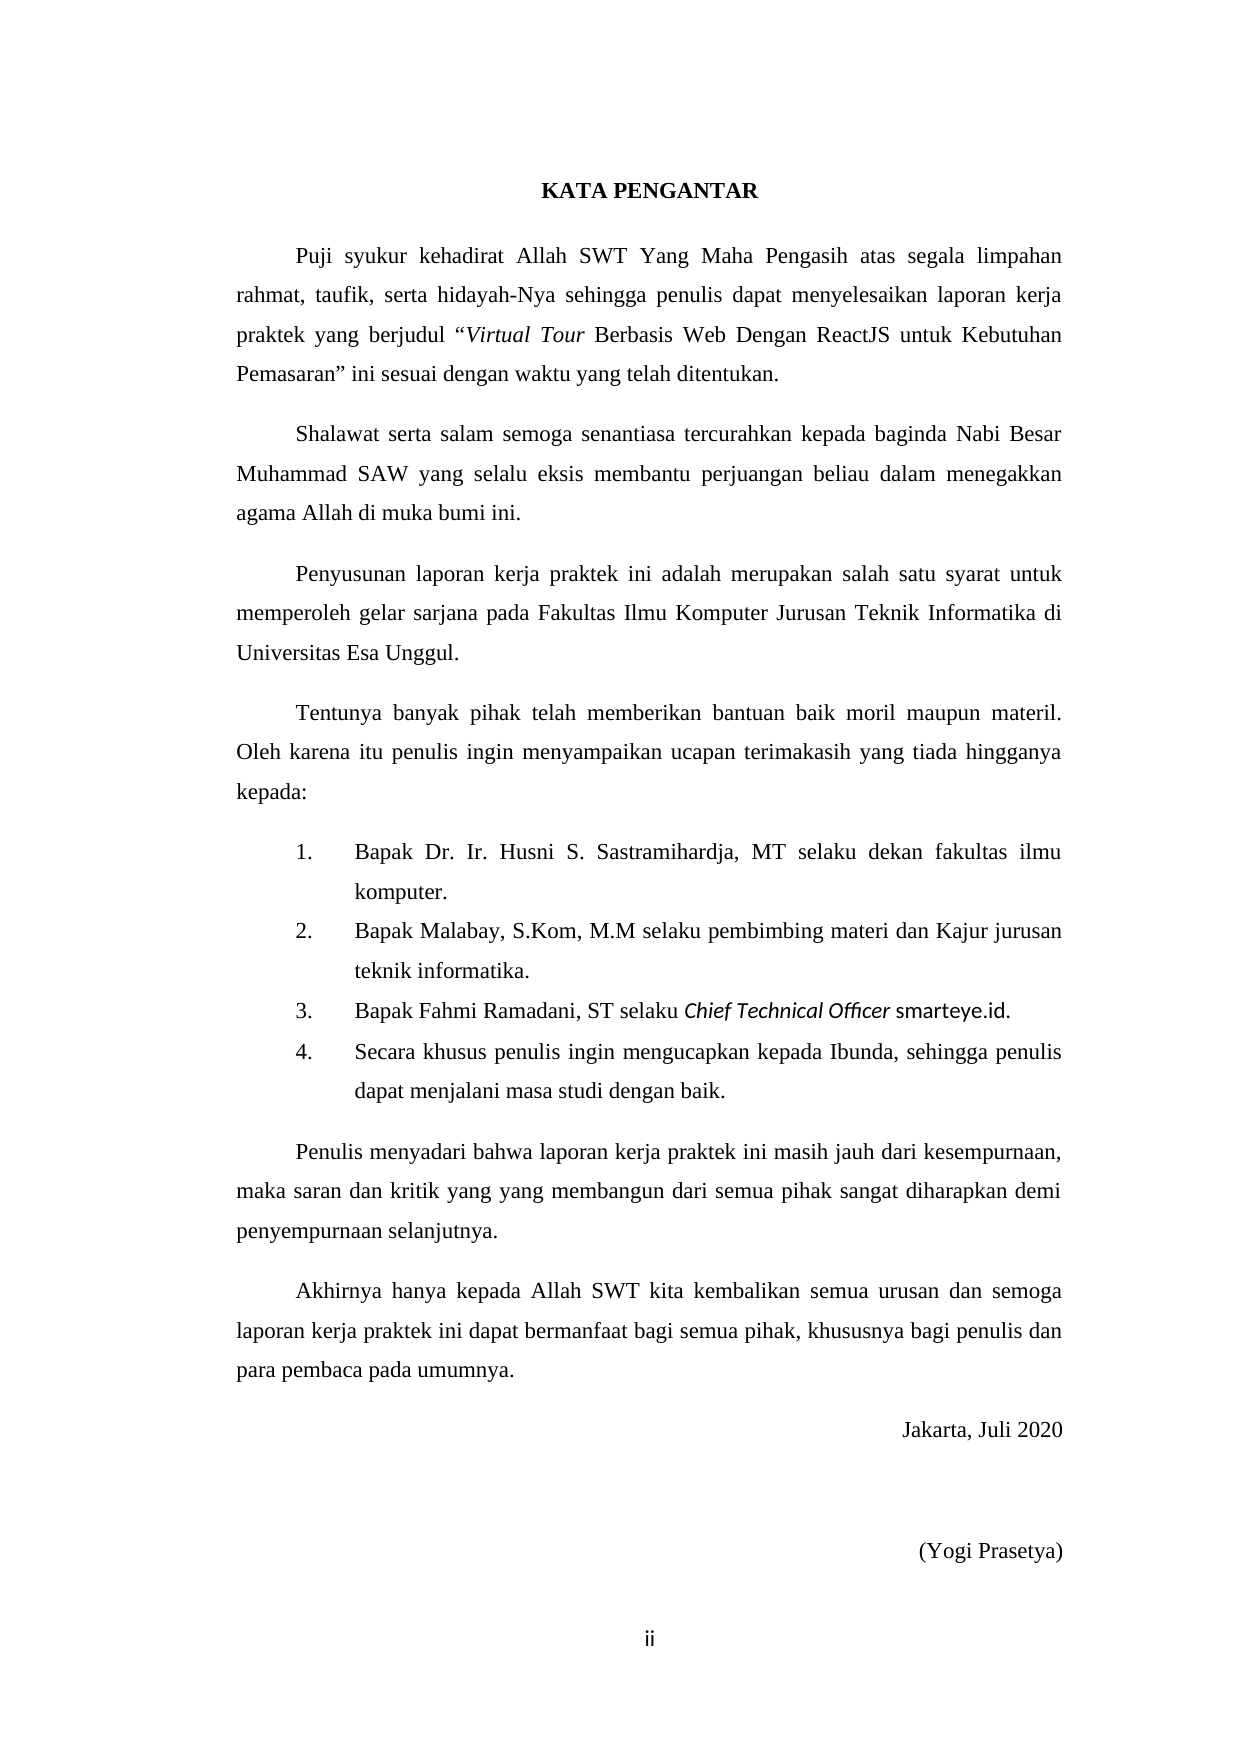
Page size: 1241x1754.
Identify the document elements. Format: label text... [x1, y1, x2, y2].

text Akhirnya hanya kepada Allah SWT kita kembalikan semua urusan dan semoga laporan kerja praktek ini dapat bermanfaat bagi semua pihak, khususnya bagi penulis dan para pembaca pada umumnya. [236, 1277, 1063, 1382]
list Bapak Dr. Ir. Husni S. Sastramihardja, MT selaku dekan fakultas ilmu komputer. [295, 838, 1063, 904]
text (Yogi Prasetya) [236, 1537, 1063, 1563]
text Jakarta, Juli 2020 [236, 1416, 1063, 1443]
text Tentunya banyak pihak telah memberikan bantuan baik moril maupun materil. Oleh karena itu penulis ingin menyampaikan ucapan terimakasih yang tiada hingganya kepada: [236, 699, 1063, 804]
subtitle KATA PENGANTAR [236, 177, 1063, 203]
list Secara khusus penulis ingin mengucapkan kepada Ibunda, sehingga penulis dapat menjalani masa studi dengan baik. [295, 1038, 1063, 1104]
list Bapak Malabay, S.Kom, M.M selaku pembimbing materi dan Kajur jurusan teknik informatika. [295, 917, 1063, 983]
text Puji syukur kehadirat Allah SWT Yang Maha Pengasih atas segala limpahan rahmat, taufik, serta hidayah-Nya sehingga penulis dapat menyelesaikan laporan kerja praktek yang berjudul “Virtual Tour Berbasis Web Dengan ReactJS untuk Kebutuhan Pemasaran” ini sesuai dengan waktu yang telah ditentukan. [236, 242, 1063, 386]
list Bapak Fahmi Ramadani, ST selaku Chief Technical Officer smarteye.id. [295, 996, 1063, 1024]
text Penulis menyadari bahwa laporan kerja praktek ini masih jauh dari kesempurnaan, maka saran dan kritik yang yang membangun dari semua pihak sangat diharapkan demi penyempurnaan selanjutnya. [236, 1138, 1063, 1243]
text Penyusunan laporan kerja praktek ini adalah merupakan salah satu syarat untuk memperoleh gelar sarjana pada Fakultas Ilmu Komputer Jurusan Teknik Informatika di Universitas Esa Unggul. [236, 560, 1063, 665]
text Shalawat serta salam semoga senantiasa tercurahkan kepada baginda Nabi Besar Muhammad SAW yang selalu eksis membantu perjuangan beliau dalam menegakkan agama Allah di muka bumi ini. [236, 420, 1063, 526]
